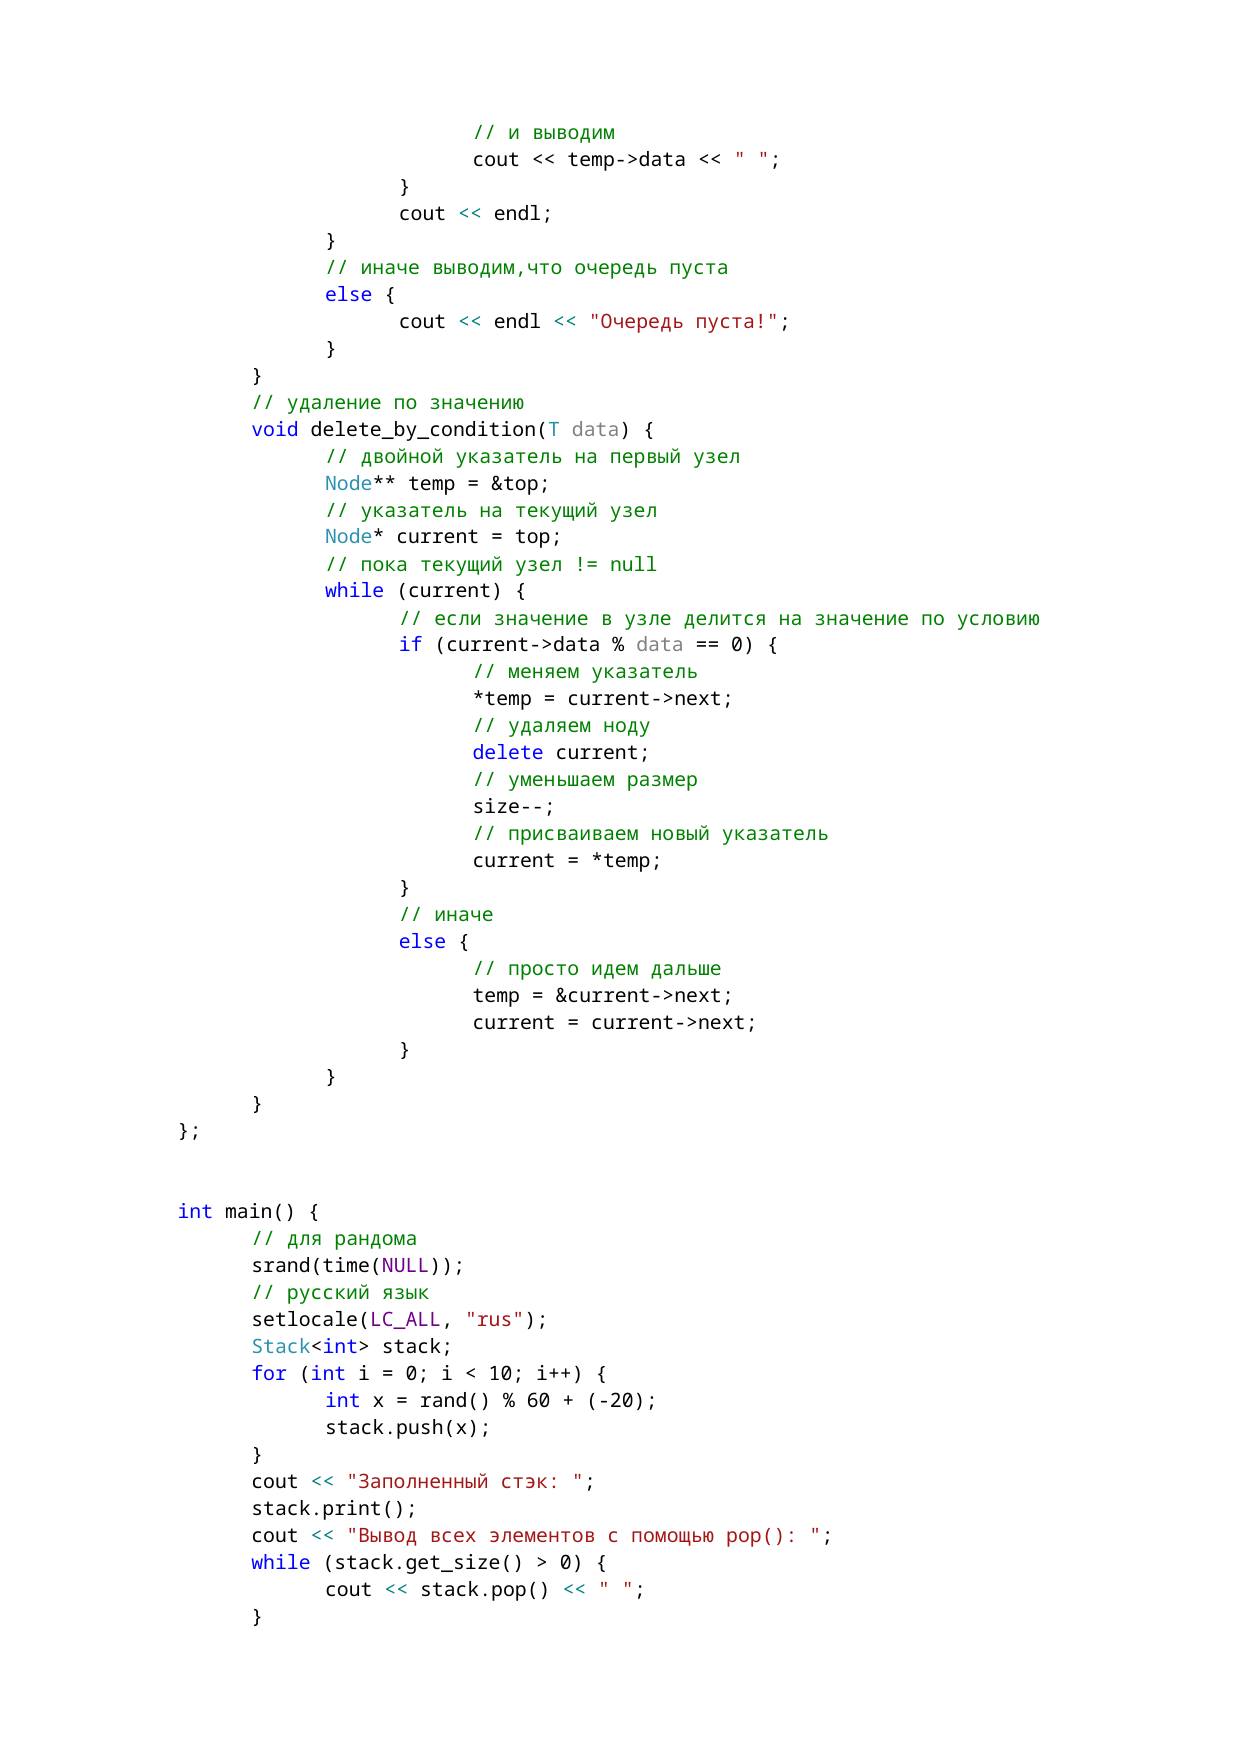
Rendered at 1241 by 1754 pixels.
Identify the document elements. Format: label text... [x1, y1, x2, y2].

text int main() { [177, 1197, 1152, 1224]
text } [177, 1602, 1152, 1629]
text } [177, 226, 1152, 253]
text *temp = current->next; [177, 685, 1152, 712]
text stack.push(x); [177, 1413, 1152, 1440]
text void delete_by_condition(T data) { [177, 415, 1152, 442]
text // и выводим [177, 118, 1152, 145]
text cout << "Вывод всех элементов с помощью pop(): "; [177, 1521, 1152, 1548]
text cout << temp->data << " "; [177, 145, 1152, 172]
text // удаление по значению [177, 388, 1152, 415]
text // если значение в узле делится на значение по условию [177, 604, 1152, 631]
text } [177, 873, 1152, 901]
text else { [177, 927, 1152, 954]
text // уменьшаем размер [177, 766, 1152, 793]
text // пока текущий узел != null [177, 550, 1152, 577]
text // иначе [177, 901, 1152, 927]
text // указатель на текущий узел [177, 496, 1152, 523]
text current = *temp; [177, 847, 1152, 873]
text } [177, 334, 1152, 361]
text // двойной указатель на первый узел [177, 442, 1152, 469]
text while (stack.get_size() > 0) { [177, 1548, 1152, 1575]
text } [177, 1089, 1152, 1116]
text delete current; [177, 739, 1152, 766]
text srand(time(NULL)); [177, 1251, 1152, 1278]
text for (int i = 0; i < 10; i++) { [177, 1359, 1152, 1386]
text // присваиваем новый указатель [177, 819, 1152, 847]
text Node* current = top; [177, 523, 1152, 550]
text } [177, 361, 1152, 388]
text // для рандома [177, 1224, 1152, 1251]
text } [177, 172, 1152, 199]
text temp = &current->next; [177, 981, 1152, 1008]
text } [177, 1062, 1152, 1089]
text setlocale(LC_ALL, "rus"); [177, 1305, 1152, 1332]
text else { [177, 280, 1152, 307]
text Stack<int> stack; [177, 1332, 1152, 1359]
text // просто идем дальше [177, 954, 1152, 981]
text Node** temp = &top; [177, 469, 1152, 496]
text // меняем указатель [177, 658, 1152, 685]
text // русский язык [177, 1278, 1152, 1305]
text if (current->data % data == 0) { [177, 631, 1152, 658]
text } [177, 1440, 1152, 1467]
text // удаляем ноду [177, 712, 1152, 739]
text } [177, 1035, 1152, 1062]
text stack.print(); [177, 1494, 1152, 1521]
text while (current) { [177, 577, 1152, 604]
text cout << stack.pop() << " "; [177, 1575, 1152, 1602]
text cout << endl << "Очередь пуста!"; [177, 307, 1152, 334]
text size--; [177, 793, 1152, 819]
text cout << "Заполненный стэк: "; [177, 1467, 1152, 1494]
text int x = rand() % 60 + (-20); [177, 1386, 1152, 1413]
text }; [177, 1116, 1152, 1143]
text cout << endl; [177, 199, 1152, 226]
text current = current->next; [177, 1008, 1152, 1035]
text // иначе выводим,что очередь пуста [177, 253, 1152, 280]
